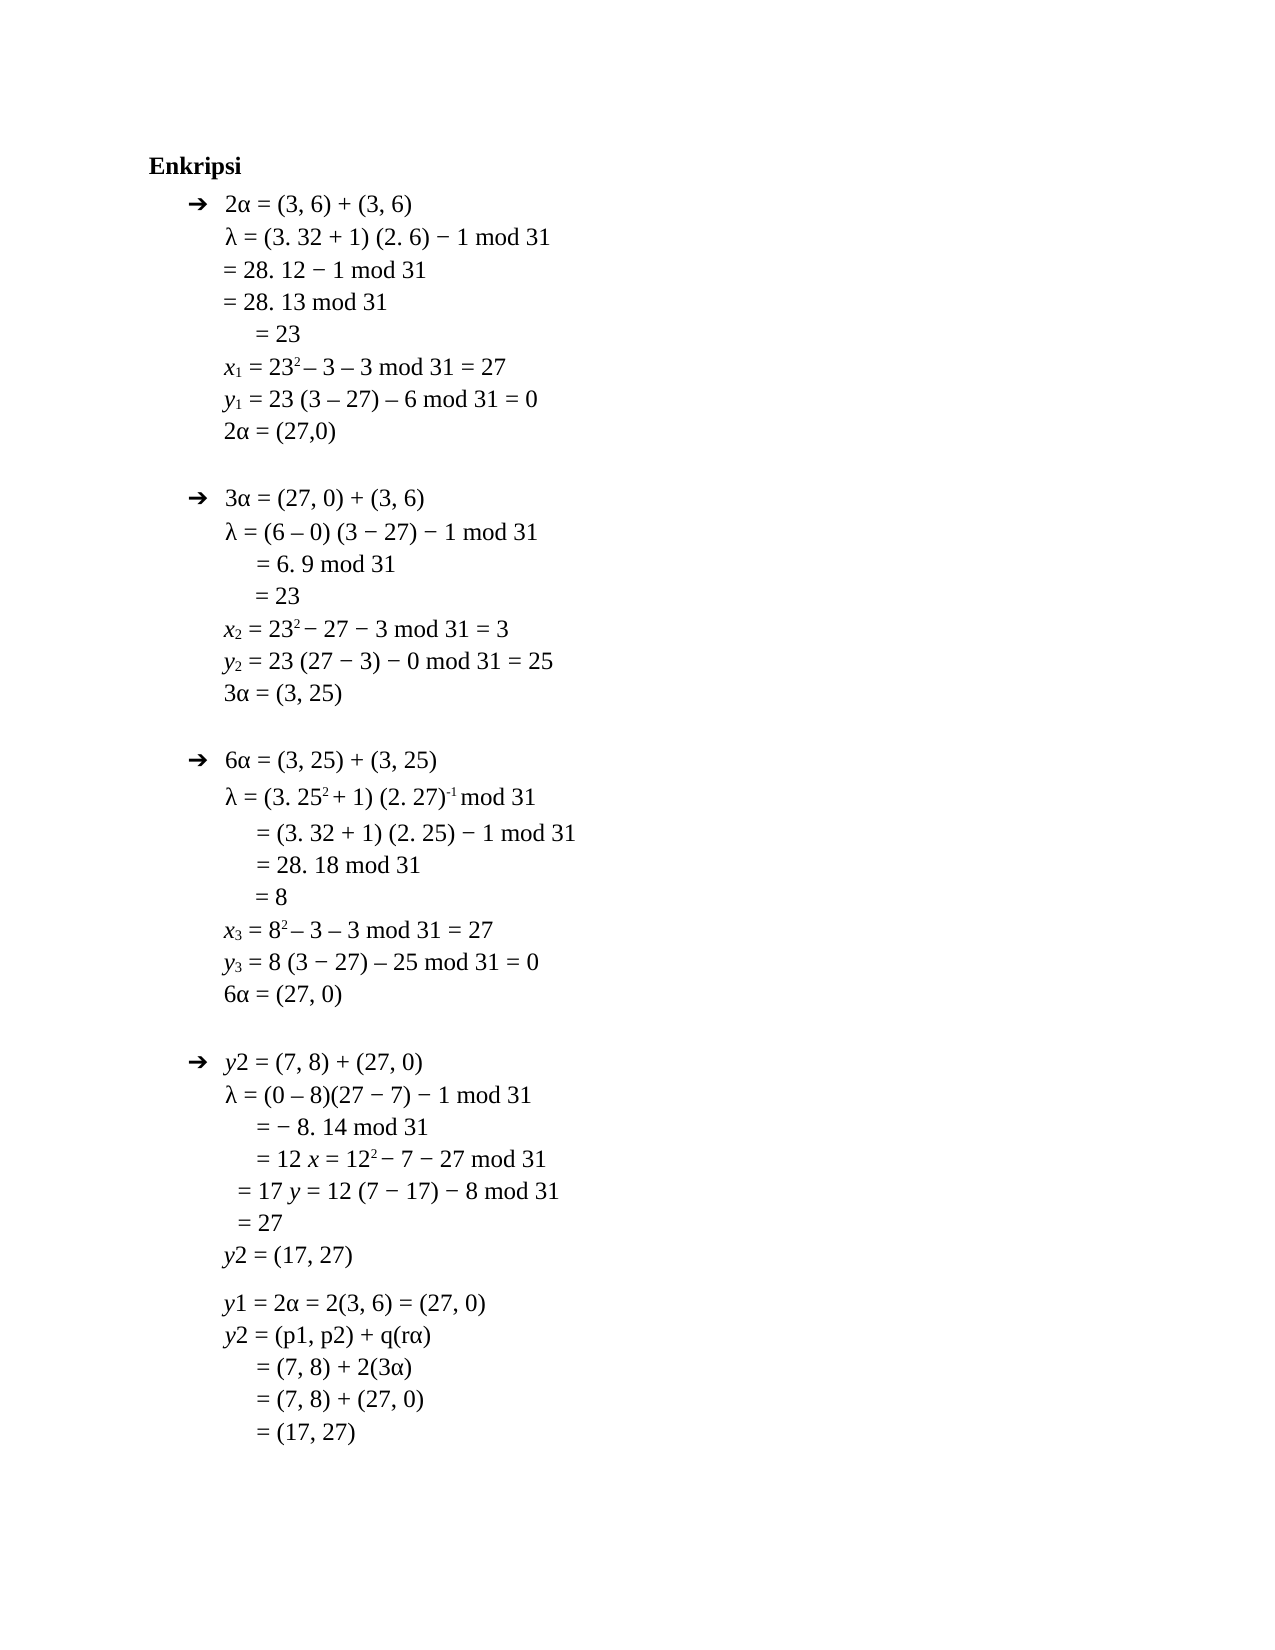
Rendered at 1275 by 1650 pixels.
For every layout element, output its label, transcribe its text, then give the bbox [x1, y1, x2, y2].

list 6α = (3, 25) + (3, 25) [187, 744, 553, 775]
text λ = (3. 252 + 1) (2. 27)-1 mod 31 [225, 782, 553, 811]
text x2 = 232 − 27 − 3 mod 31 = 3 [223, 614, 560, 642]
text = (3. 32 + 1) (2. 25) − 1 mod 31 [256, 818, 1080, 847]
text y1 = 2α = 2(3, 6) = (27, 0) y2 = (p1, p2) + q(rα) [223, 1288, 511, 1348]
text λ = (3. 32 + 1) (2. 6) − 1 mod 31 [225, 222, 553, 251]
text = − 8. 14 mod 31 [256, 1112, 1080, 1141]
text = 28. 12 − 1 mod 31 [223, 255, 1080, 283]
text = (7, 8) + (27, 0) [256, 1384, 1080, 1413]
text = 12 x = 122 − 7 − 27 mod 31 = 17 y = 12 (7 − 17) − 8 mod 31 = 27 [237, 1144, 560, 1237]
text = 8 [223, 882, 546, 911]
text = 28. 18 mod 31 [256, 850, 1080, 879]
text 2α = (27,0) [223, 416, 1080, 445]
text x1 = 232 – 3 – 3 mod 31 = 27 [224, 352, 544, 380]
text y1 = 23 (3 – 27) – 6 mod 31 = 0 [224, 384, 544, 413]
text = 28. 13 mod 31 [223, 287, 1080, 316]
text y3 = 8 (3 − 27) – 25 mod 31 = 0 [223, 947, 546, 976]
text = (7, 8) + 2(3α) [256, 1352, 1080, 1381]
text λ = (0 – 8)(27 − 7) − 1 mod 31 [225, 1080, 553, 1109]
text = 6. 9 mod 31 [256, 549, 1080, 578]
text 3α = (3, 25) [223, 678, 1080, 707]
text x3 = 82 – 3 – 3 mod 31 = 27 [223, 915, 546, 943]
text λ = (6 – 0) (3 − 27) − 1 mod 31 [225, 517, 553, 546]
subtitle Enkripsi [148, 151, 1080, 179]
text = (17, 27) [256, 1417, 1080, 1445]
text = 23 [223, 581, 560, 610]
list y2 = (7, 8) + (27, 0) [187, 1046, 553, 1076]
text y2 = (17, 27) [223, 1241, 1080, 1269]
list 3α = (27, 0) + (3, 6) [187, 482, 553, 513]
text y2 = 23 (27 − 3) − 0 mod 31 = 25 [223, 646, 560, 675]
text 6α = (27, 0) [223, 979, 1080, 1008]
text = 23 [224, 319, 544, 348]
list 2α = (3, 6) + (3, 6) [187, 188, 553, 219]
